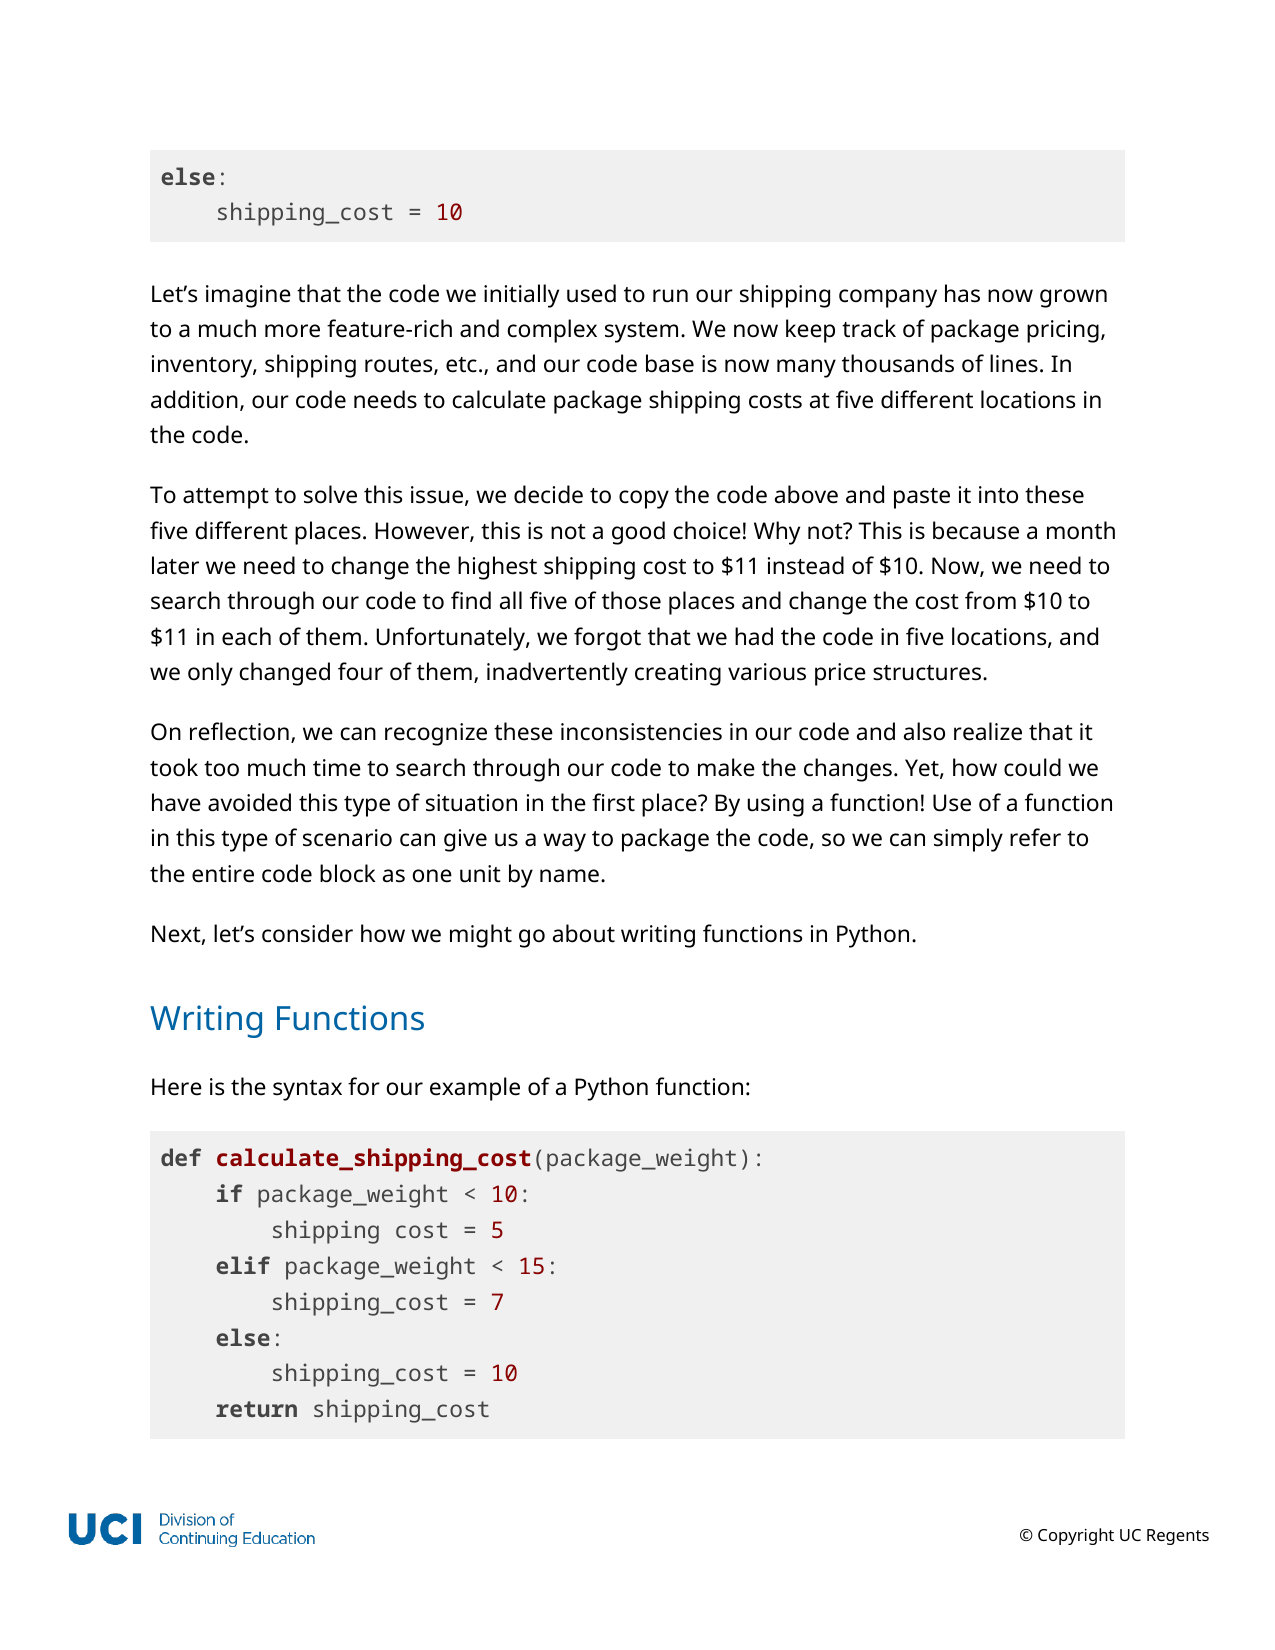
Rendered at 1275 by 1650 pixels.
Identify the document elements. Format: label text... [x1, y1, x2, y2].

table_header if package_weight < 10: shipping cost = 5 elif package_weight < 15: shipping_cost = 7 else: shipping_cost = 10 [150, 150, 1125, 242]
text To attempt to solve this issue, we decide to copy the code above and paste it into these five different places. However, this is not a good choice! Why not? This is because a month later we need to change the highest shipping cost to $11 instead of $10. Now, we need to search through our code to find all five of those places and change the cost from $10 to $11 in each of them. Unfortunately, we forgot that we had the code in five locations, and we only changed four of them, inadvertently creating various price structures. [150, 479, 1125, 687]
picture [68, 1512, 317, 1547]
table_header def calculate_shipping_cost(package_weight): if package_weight < 10: shipping cost = 5 elif package_weight < 15: shipping_cost = 7 else: shipping_cost = 10 return shipping_cost [150, 1131, 1125, 1439]
text Next, let’s consider how we might go about writing functions in Python. [150, 918, 1125, 949]
text Here is the syntax for our example of a Python function: [150, 1071, 1125, 1102]
text On reflection, we can recognize these inconsistencies in our code and also realize that it took too much time to search through our code to make the changes. Yet, how could we have avoided this type of situation in the first place? By using a function! Use of a function in this type of scenario can give us a way to package the code, so we can simply refer to the entire code block as one unit by name. [150, 716, 1125, 889]
text Let’s imagine that the code we initially used to run our shipping company has now grown to a much more feature-rich and complex system. We now keep track of package pricing, inventory, shipping routes, etc., and our code base is now many thousands of lines. In addition, our code needs to calculate package shipping costs at five different locations in the code. [150, 278, 1125, 450]
subtitle Writing Functions [150, 995, 1125, 1040]
